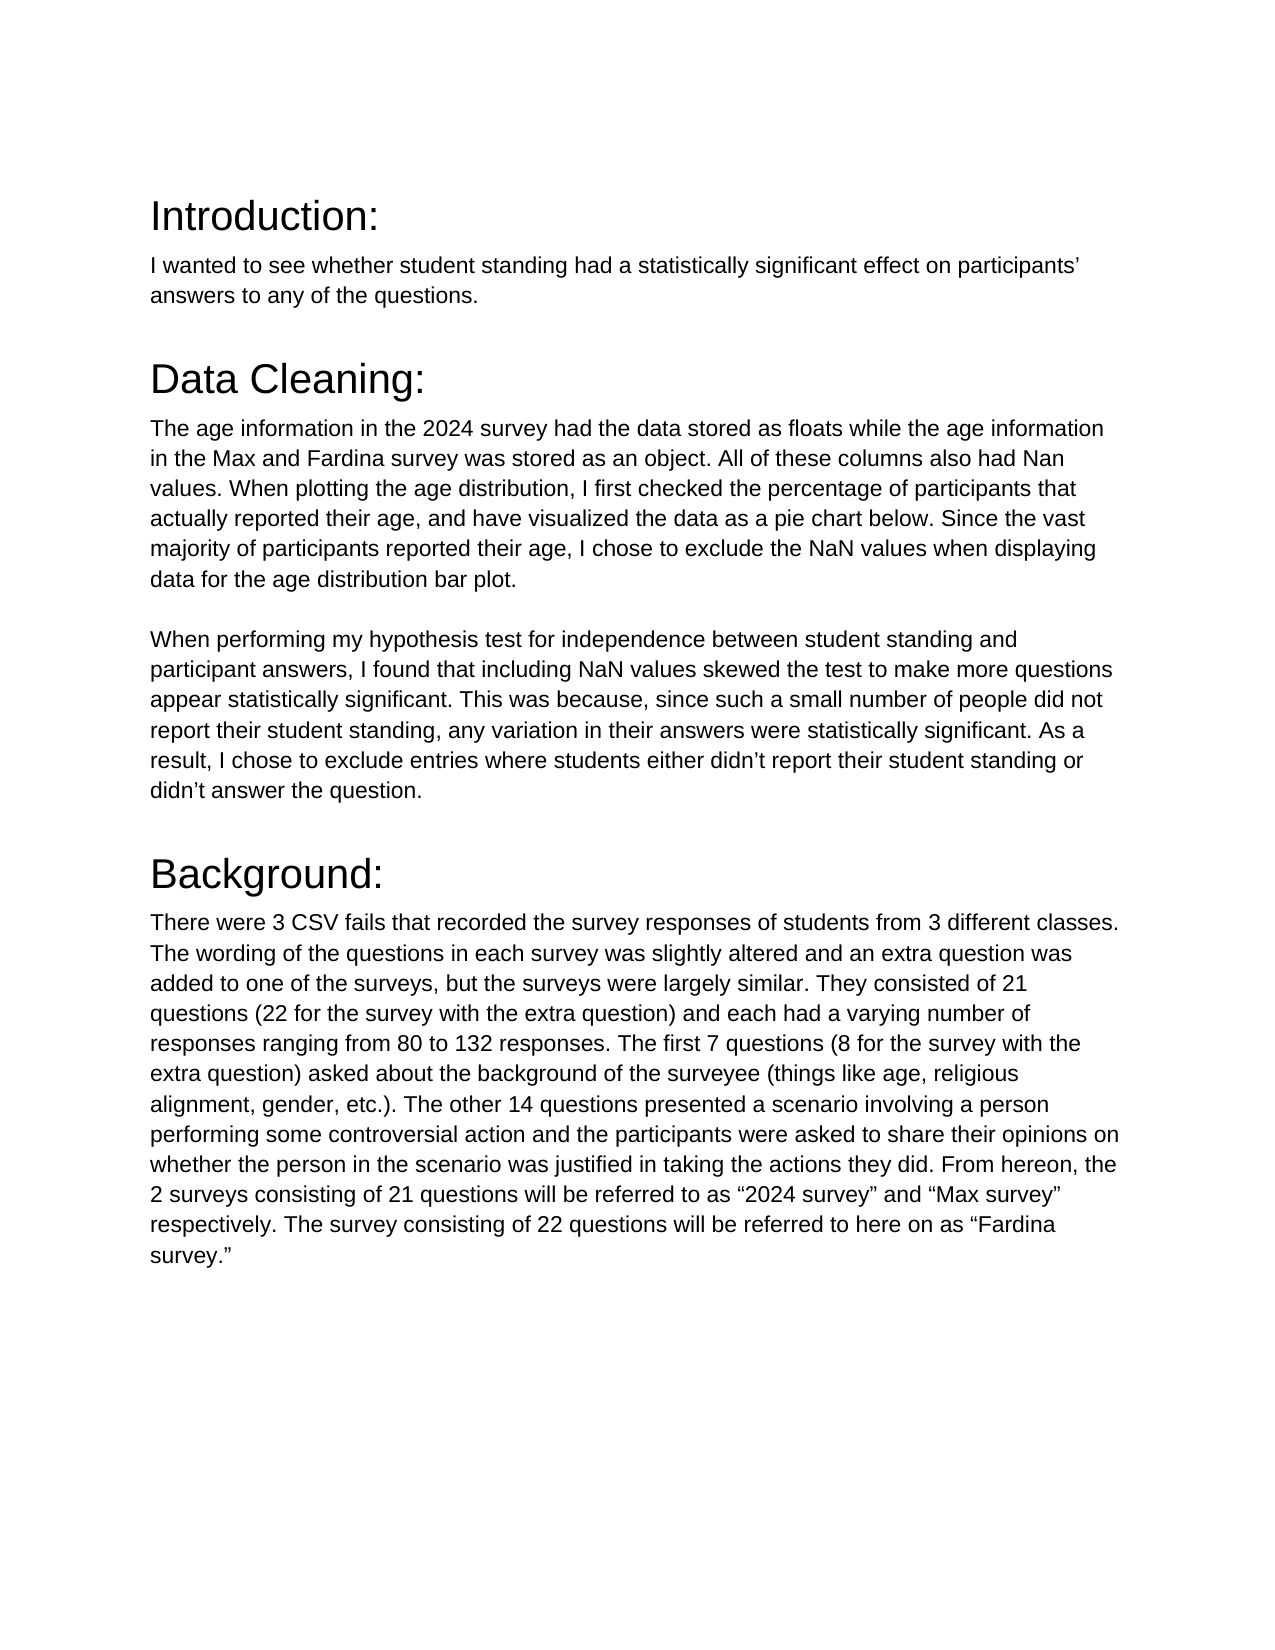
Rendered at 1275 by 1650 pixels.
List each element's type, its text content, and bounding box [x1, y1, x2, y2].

subtitle Introduction: [150, 192, 1125, 239]
subtitle Background: [150, 849, 1125, 897]
subtitle Data Cleaning: [150, 354, 1125, 402]
text The age information in the 2024 survey had the data stored as floats while the age information in the Max and Fardina survey was stored as an object. All of these columns also had Nan values. When plotting the age distribution, I first checked the percentage of participants that actually reported their age, and have visualized the data as a pie chart below. Since the vast majority of participants reported their age, I chose to exclude the NaN values when displaying data for the age distribution bar plot. [150, 414, 1125, 592]
text I wanted to see whether student standing had a statistically significant effect on participants’ answers to any of the questions. [150, 252, 1125, 309]
text When performing my hypothesis test for independence between student standing and participant answers, I found that including NaN values skewed the test to make more questions appear statistically significant. This was because, since such a small number of people did not report their student standing, any variation in their answers were statistically significant. As a result, I chose to exclude entries where students either didn’t report their student standing or didn’t answer the question. [150, 626, 1125, 803]
text There were 3 CSV fails that recorded the survey responses of students from 3 different classes. The wording of the questions in each survey was slightly altered and an extra question was added to one of the surveys, but the surveys were largely similar. They consisted of 21 questions (22 for the survey with the extra question) and each had a varying number of responses ranging from 80 to 132 responses. The first 7 questions (8 for the survey with the extra question) asked about the background of the surveyee (things like age, religious alignment, gender, etc.). The other 14 questions presented a scenario involving a person performing some controversial action and the participants were asked to share their opinions on whether the person in the scenario was justified in taking the actions they did. From hereon, the 2 surveys consisting of 21 questions will be referred to as “2024 survey” and “Max survey” respectively. The survey consisting of 22 questions will be referred to here on as “Fardina survey.” [150, 909, 1125, 1268]
